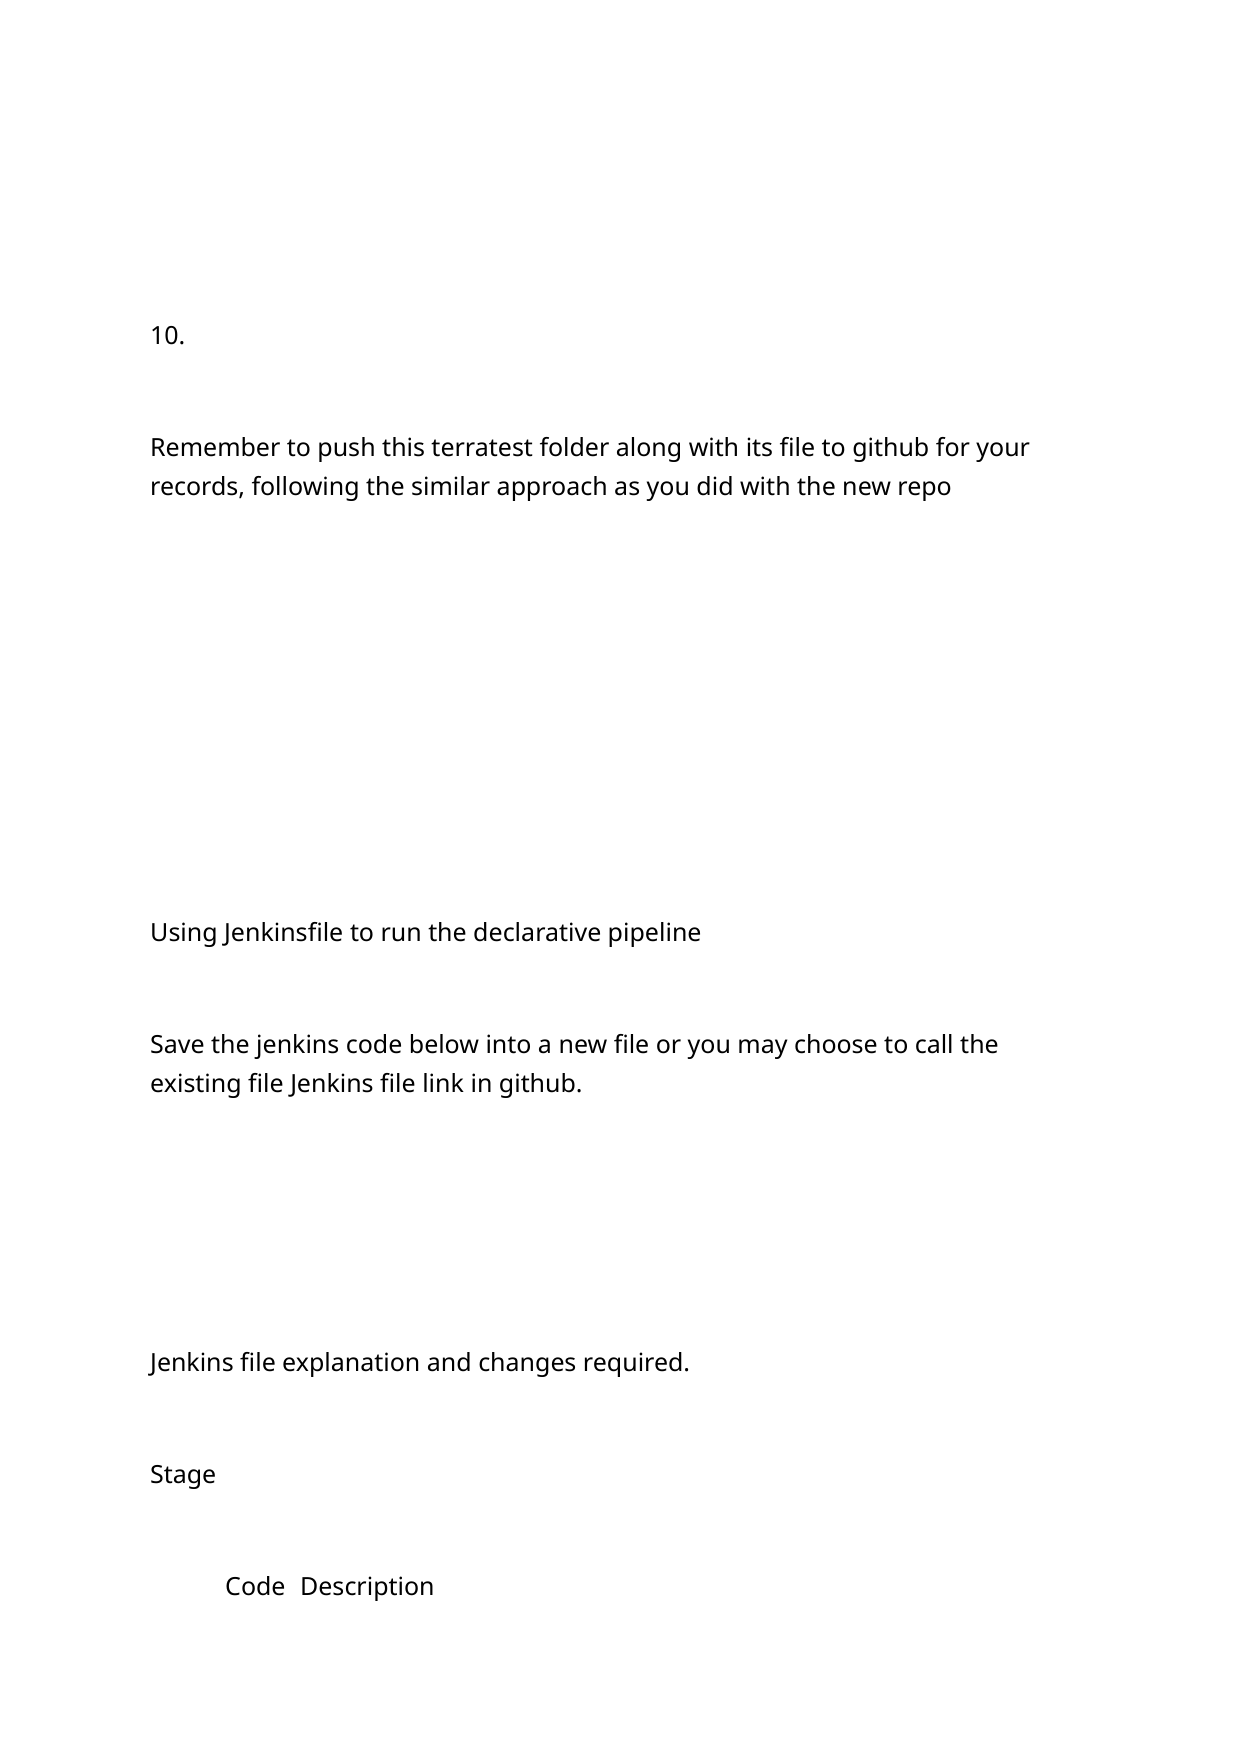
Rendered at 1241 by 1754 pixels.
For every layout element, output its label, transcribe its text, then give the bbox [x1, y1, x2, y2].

text Code Description [150, 1568, 1090, 1602]
text Save the jenkins code below into a new file or you may choose to call the existing file Jenkins file link in github. [150, 1027, 1090, 1100]
text Jenkins file explanation and changes required. [150, 1345, 1090, 1379]
text Remember to push this terratest folder along with its file to github for your records, following the similar approach as you did with the new repo [150, 429, 1090, 502]
text Using Jenkinsfile to run the declarative pipeline [150, 915, 1090, 949]
text Stage [150, 1457, 1090, 1491]
text 10. [150, 317, 1090, 352]
